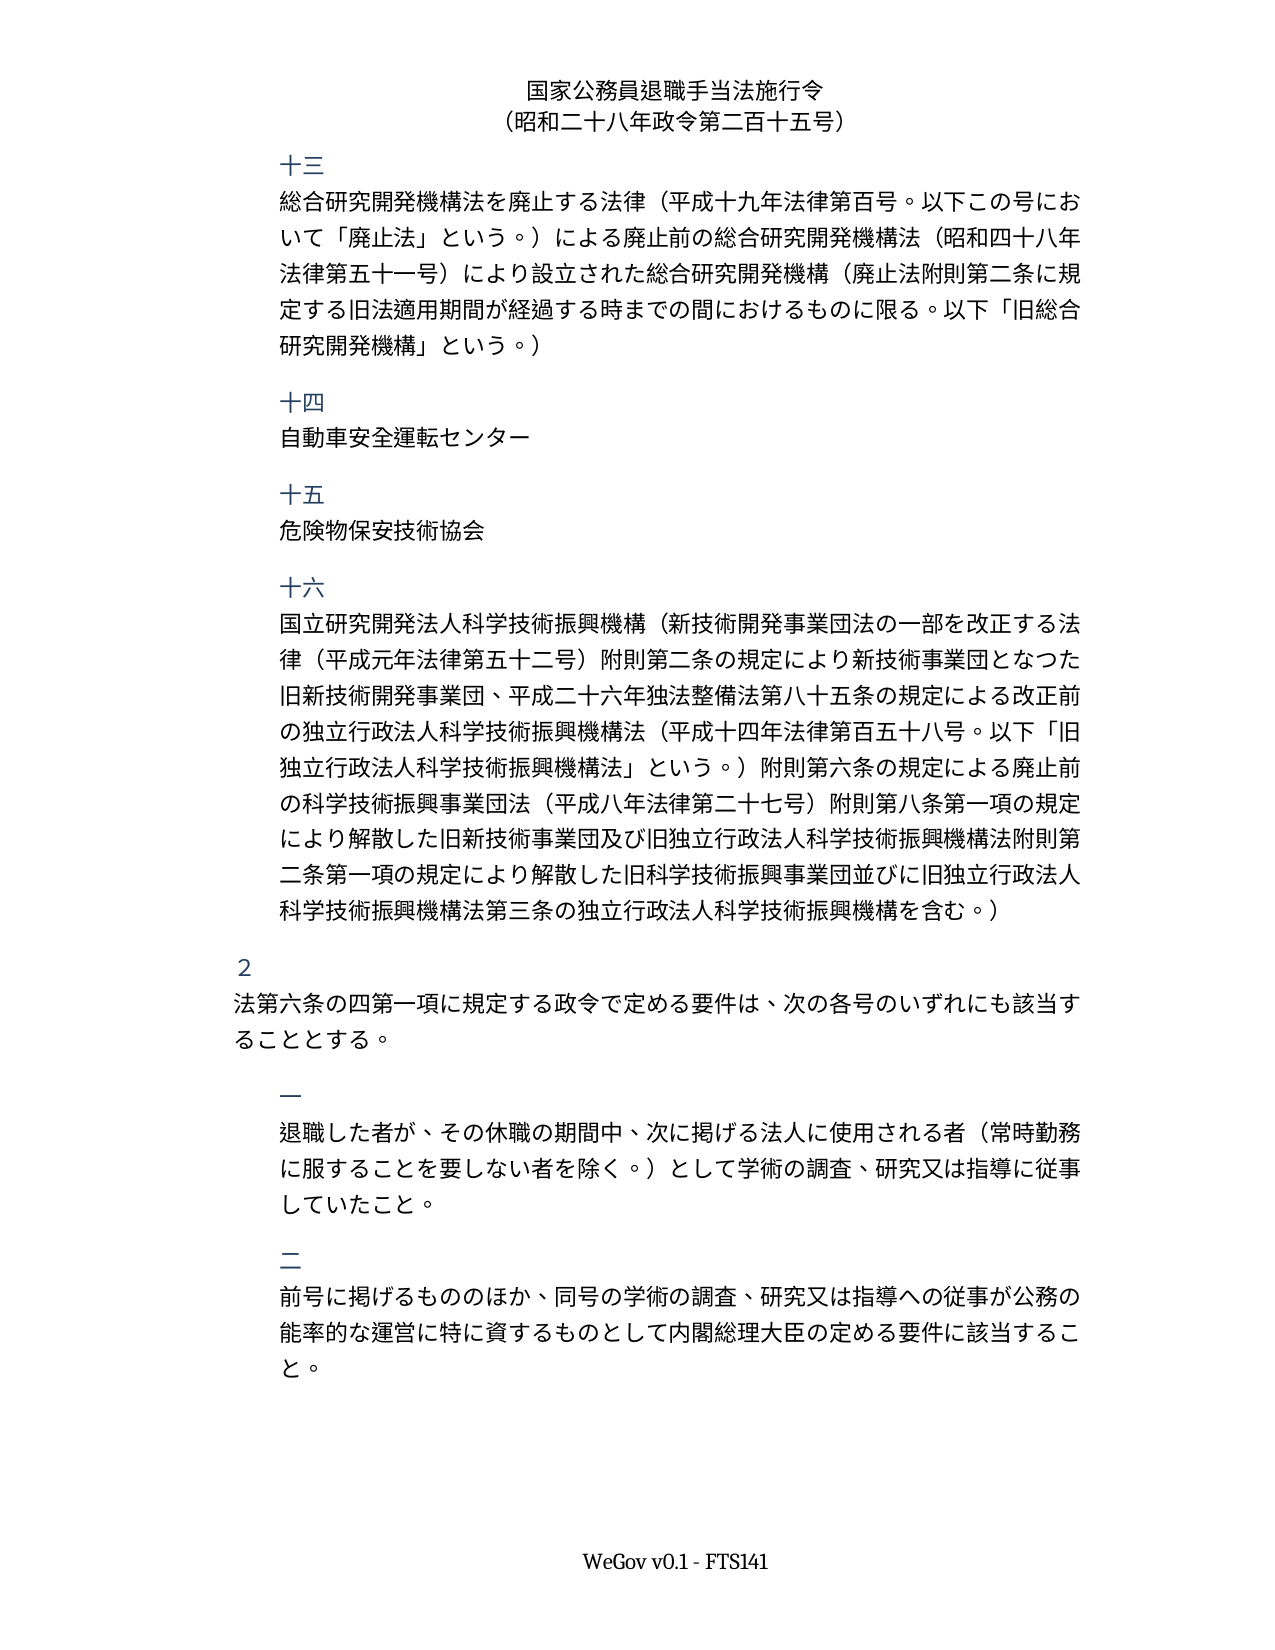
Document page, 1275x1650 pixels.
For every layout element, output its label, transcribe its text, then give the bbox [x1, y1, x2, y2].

subtitle 十四 [279, 386, 1087, 418]
subtitle 二 [279, 1245, 1087, 1277]
subtitle ２ [233, 952, 1087, 983]
subtitle 一 [279, 1081, 1087, 1112]
text 退職した者が、その休職の期間中、次に掲げる法人に使用される者（常時勤務に服することを要しない者を除く。）として学術の調査、研究又は指導に従事していたこと。 [279, 1117, 1087, 1220]
text 法第六条の四第一項に規定する政令で定める要件は、次の各号のいずれにも該当することとする。 [233, 988, 1087, 1055]
text 自動車安全運転センター [279, 422, 1087, 454]
text 総合研究開発機構法を廃止する法律（平成十九年法律第百号。以下この号において「廃止法」という。）による廃止前の総合研究開発機構法（昭和四十八年法律第五十一号）により設立された総合研究開発機構（廃止法附則第二条に規定する旧法適用期間が経過する時までの間におけるものに限る。以下「旧総合研究開発機構」という。） [279, 186, 1087, 361]
text 国立研究開発法人科学技術振興機構（新技術開発事業団法の一部を改正する法律（平成元年法律第五十二号）附則第二条の規定により新技術事業団となつた旧新技術開発事業団、平成二十六年独法整備法第八十五条の規定による改正前の独立行政法人科学技術振興機構法（平成十四年法律第百五十八号。以下「旧独立行政法人科学技術振興機構法」という。）附則第六条の規定による廃止前の科学技術振興事業団法（平成八年法律第二十七号）附則第八条第一項の規定により解散した旧新技術事業団及び旧独立行政法人科学技術振興機構法附則第二条第一項の規定により解散した旧科学技術振興事業団並びに旧独立行政法人科学技術振興機構法第三条の独立行政法人科学技術振興機構を含む。） [279, 608, 1087, 927]
text 前号に掲げるもののほか、同号の学術の調査、研究又は指導への従事が公務の能率的な運営に特に資するものとして内閣総理大臣の定める要件に該当すること。 [279, 1281, 1087, 1384]
subtitle 十三 [279, 150, 1087, 181]
text 危険物保安技術協会 [279, 515, 1087, 546]
subtitle 十五 [279, 479, 1087, 510]
subtitle 十六 [279, 572, 1087, 603]
